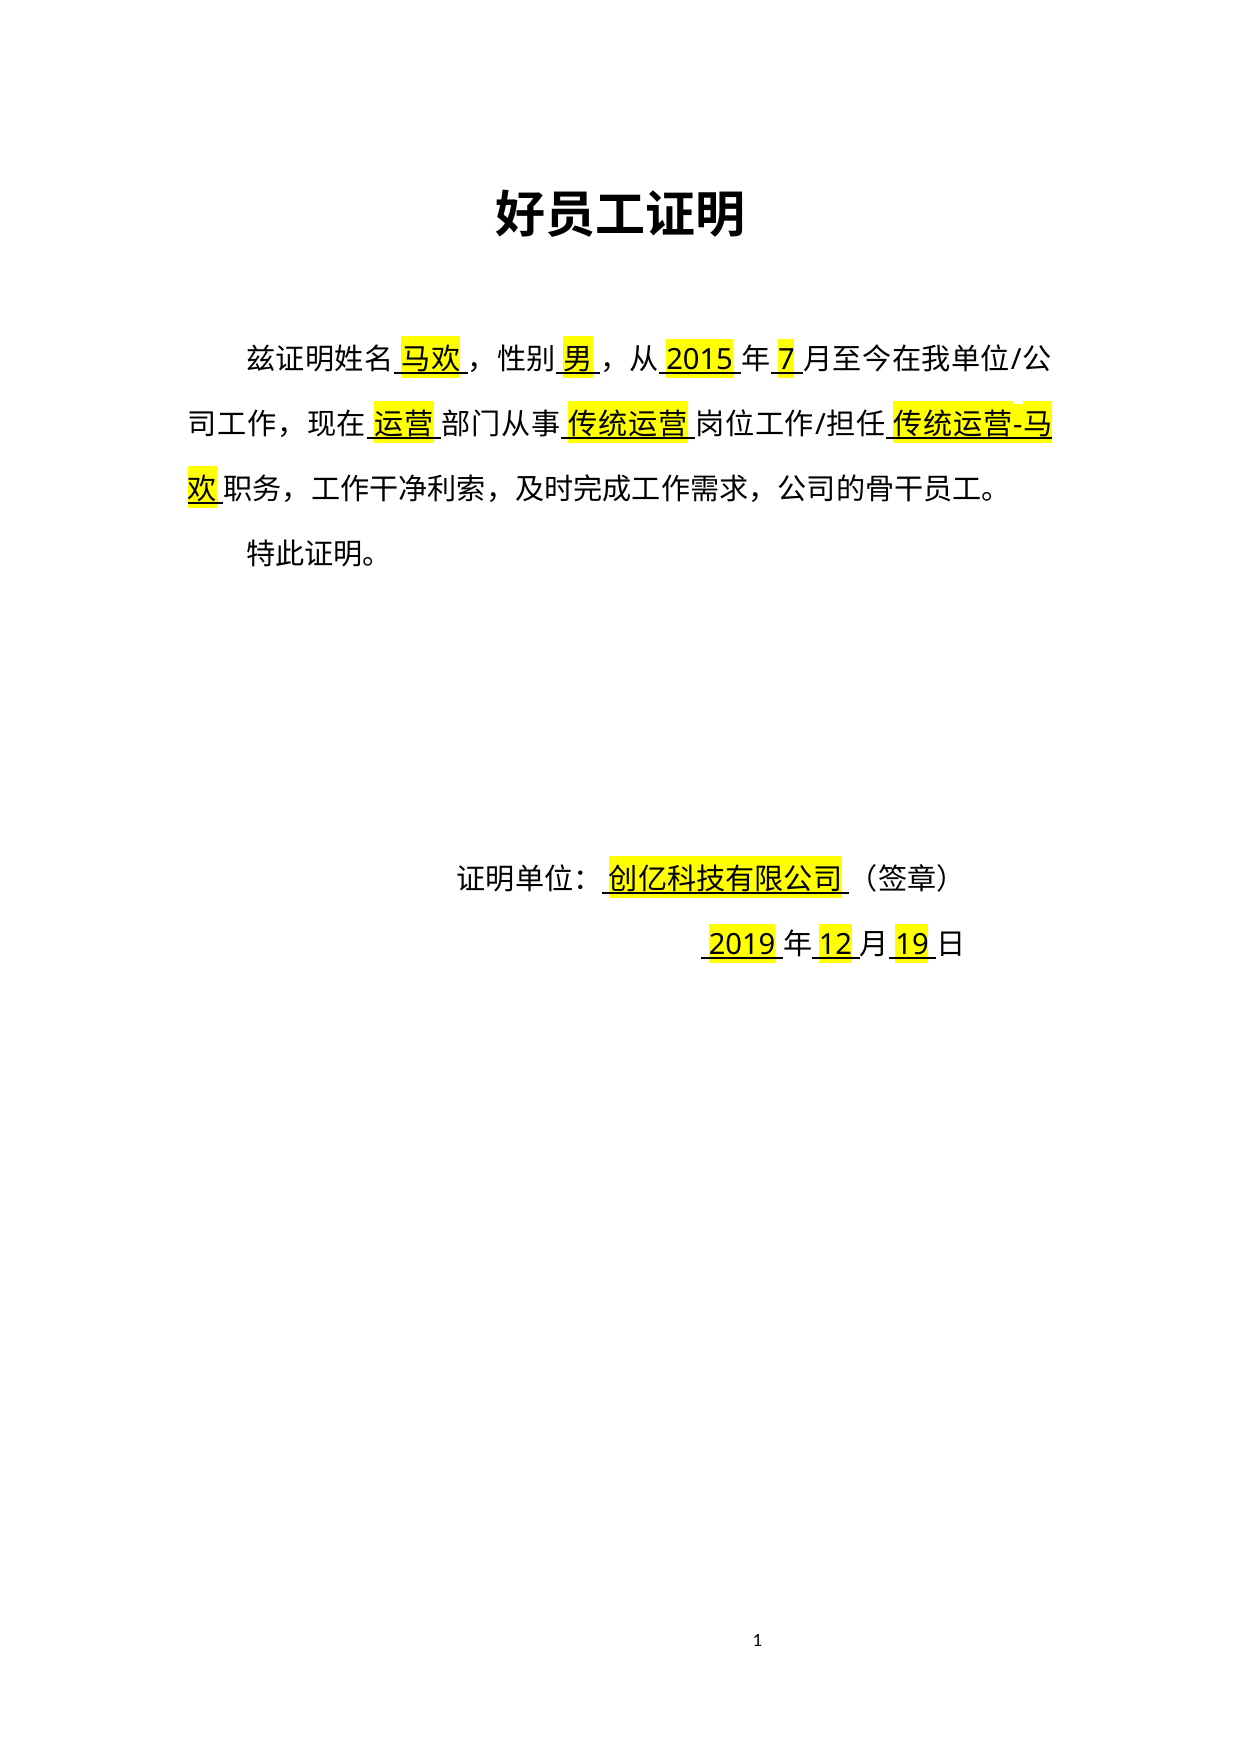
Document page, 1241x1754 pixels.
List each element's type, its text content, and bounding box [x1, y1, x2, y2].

text 特此证明。 [187, 519, 1053, 584]
text 好员工证明 [187, 162, 1053, 259]
text 证明单位： 创亿科技有限公司 （签章） [187, 844, 965, 909]
text 兹证明姓名 马欢 ，性别 男 ，从 2015 年 7 月至今在我单位/公司工作，现在 运营 部门从事 传统运营 岗位工作/担任 传统运营-马欢 职务，工作干净利索，及时完成工作需求，公司的骨干员工。 [187, 324, 1053, 519]
text 2019 年 12 月 19 日 [187, 909, 965, 974]
